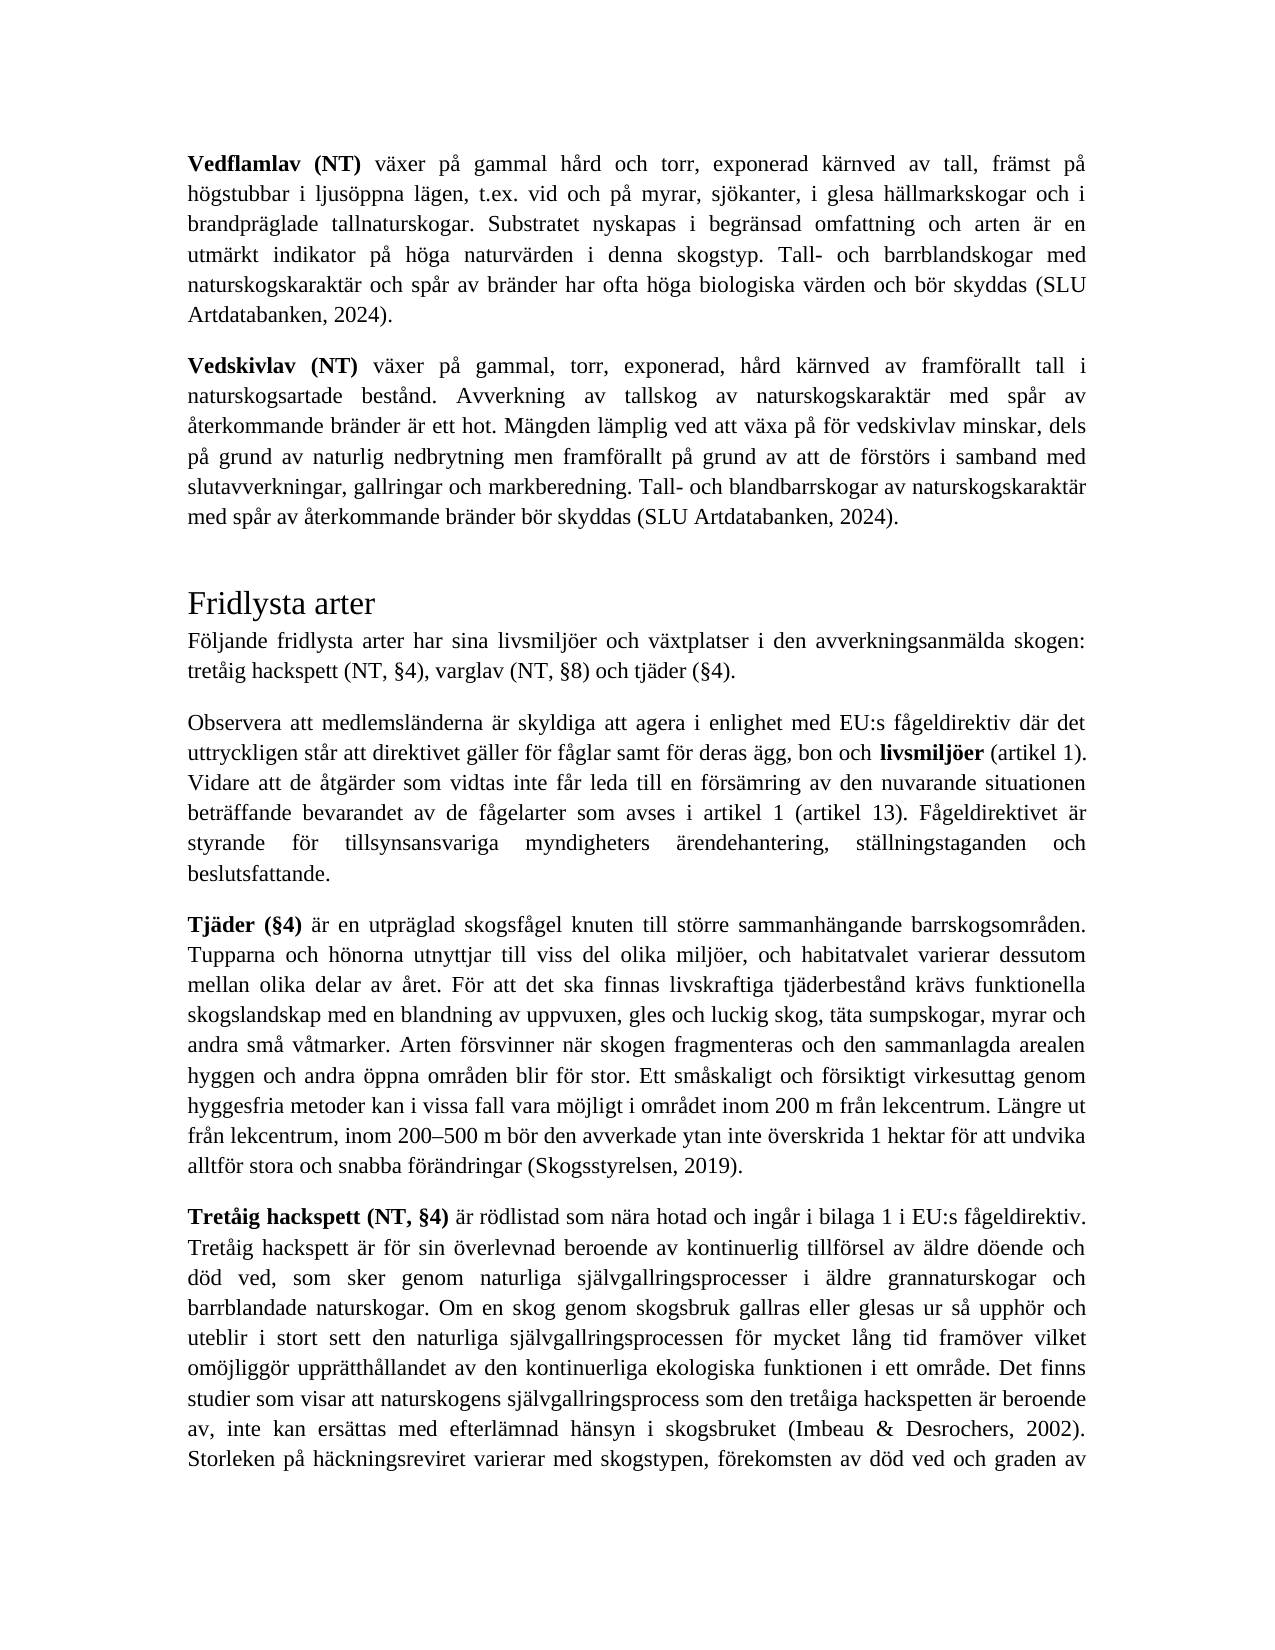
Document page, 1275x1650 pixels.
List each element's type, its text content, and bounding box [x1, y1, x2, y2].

text Tjäder (§4) är en utpräglad skogsfågel knuten till större sammanhängande barrskogsområden. Tupparna och hönorna utnyttjar till viss del olika miljöer, och habitatvalet varierar dessutom mellan olika delar av året. För att det ska finnas livskraftiga tjäderbestånd krävs funktionella skogslandskap med en blandning av uppvuxen, gles och luckig skog, täta sumpskogar, myrar och andra små våtmarker. Arten försvinner när skogen fragmenteras och den sammanlagda arealen hyggen och andra öppna områden blir för stor. Ett småskaligt och försiktigt virkesuttag genom hyggesfria metoder kan i vissa fall vara möjligt i området inom 200 m från lekcentrum. Längre ut från lekcentrum, inom 200–500 m bör den avverkade ytan inte överskrida 1 hektar för att undvika alltför stora och snabba förändringar (Skogsstyrelsen, 2019). [187, 911, 1087, 1179]
text Vedskivlav (NT) växer på gammal, torr, exponerad, hård kärnved av framförallt tall i naturskogsartade bestånd. Avverkning av tallskog av naturskogskaraktär med spår av återkommande bränder är ett hot. Mängden lämplig ved att växa på för vedskivlav minskar, dels på grund av naturlig nedbrytning men framförallt på grund av att de förstörs i samband med slutavverkningar, gallringar och markberedning. Tall- och blandbarrskogar av naturskogskaraktär med spår av återkommande bränder bör skyddas (SLU Artdatabanken, 2024). [187, 352, 1087, 529]
text Följande fridlysta arter har sina livsmiljöer och växtplatser i den avverkningsanmälda skogen: tretåig hackspett (NT, §4), varglav (NT, §8) och tjäder (§4). [187, 627, 1087, 684]
subtitle Fridlysta arter [187, 583, 1087, 622]
text Vedflamlav (NT) växer på gammal hård och torr, exponerad kärnved av tall, främst på högstubbar i ljusöppna lägen, t.ex. vid och på myrar, sjökanter, i glesa hällmarkskogar och i brandpräglade tallnaturskogar. Substratet nyskapas i begränsad omfattning och arten är en utmärkt indikator på höga naturvärden i denna skogstyp. Tall- och barrblandskogar med naturskogskaraktär och spår av bränder har ofta höga biologiska värden och bör skyddas (SLU Artdatabanken, 2024). [187, 150, 1087, 327]
text Observera att medlemsländerna är skyldiga att agera i enlighet med EU:s fågeldirektiv där det uttryckligen står att direktivet gäller för fåglar samt för deras ägg, bon och livsmiljöer (artikel 1). Vidare att de åtgärder som vidtas inte får leda till en försämring av den nuvarande situationen beträffande bevarandet av de fågelarter som avses i artikel 1 (artikel 13). Fågeldirektivet är styrande för tillsynsansvariga myndigheters ärendehantering, ställningstaganden och beslutsfattande. [187, 709, 1087, 886]
